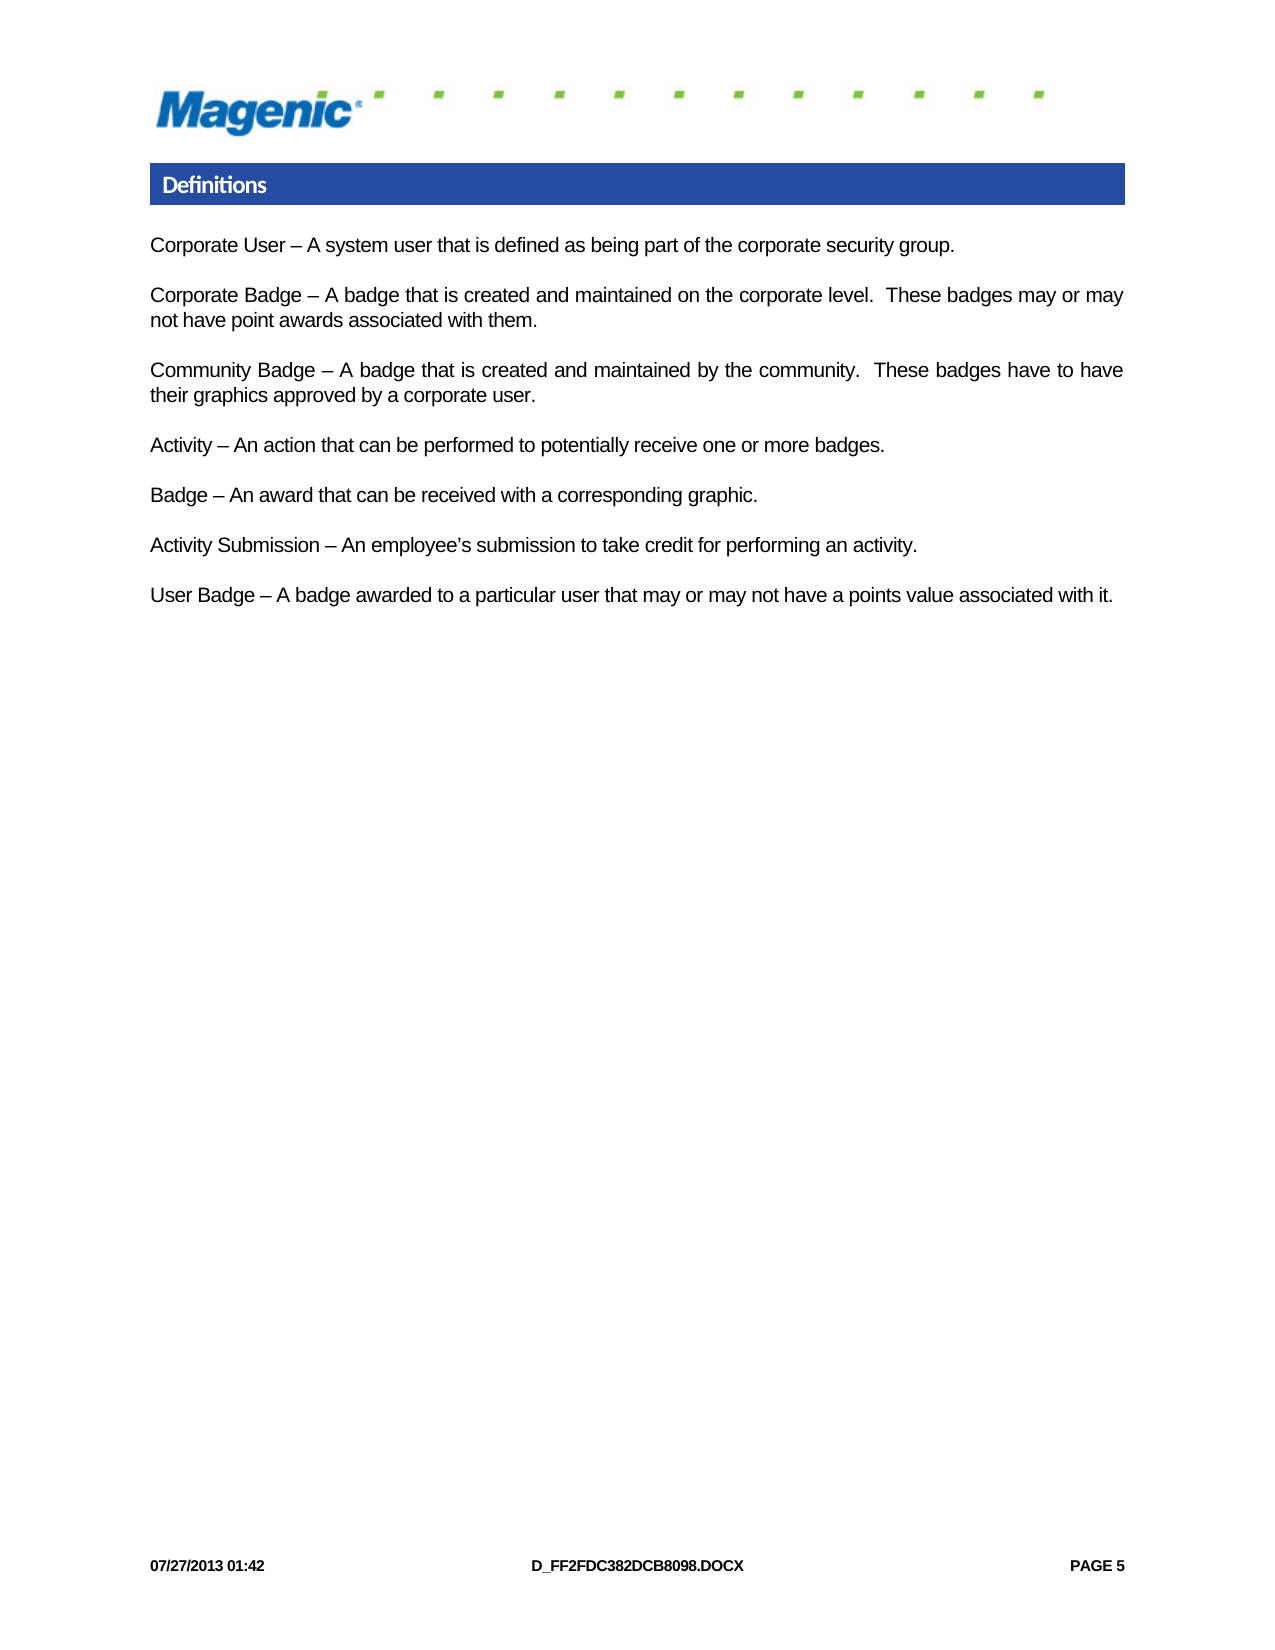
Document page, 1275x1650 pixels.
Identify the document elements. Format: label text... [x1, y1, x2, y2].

text User Badge – A badge awarded to a particular user that may or may not have a points value associated with it. [150, 582, 1125, 607]
text Corporate Badge – A badge that is created and maintained on the corporate level. These badges may or may not have point awards associated with them. [150, 282, 1125, 332]
text Activity Submission – An employee’s submission to take credit for performing an activity. [150, 532, 1125, 557]
text Community Badge – A badge that is created and maintained by the community. These badges have to have their graphics approved by a corporate user. [150, 357, 1125, 407]
picture [154, 85, 1054, 149]
text Activity – An action that can be performed to potentially receive one or more badges. [150, 432, 1125, 457]
subtitle Definitions [150, 163, 1125, 205]
text Corporate User – A system user that is defined as being part of the corporate security group. [150, 232, 1125, 257]
text Badge – An award that can be received with a corresponding graphic. [150, 482, 1125, 507]
